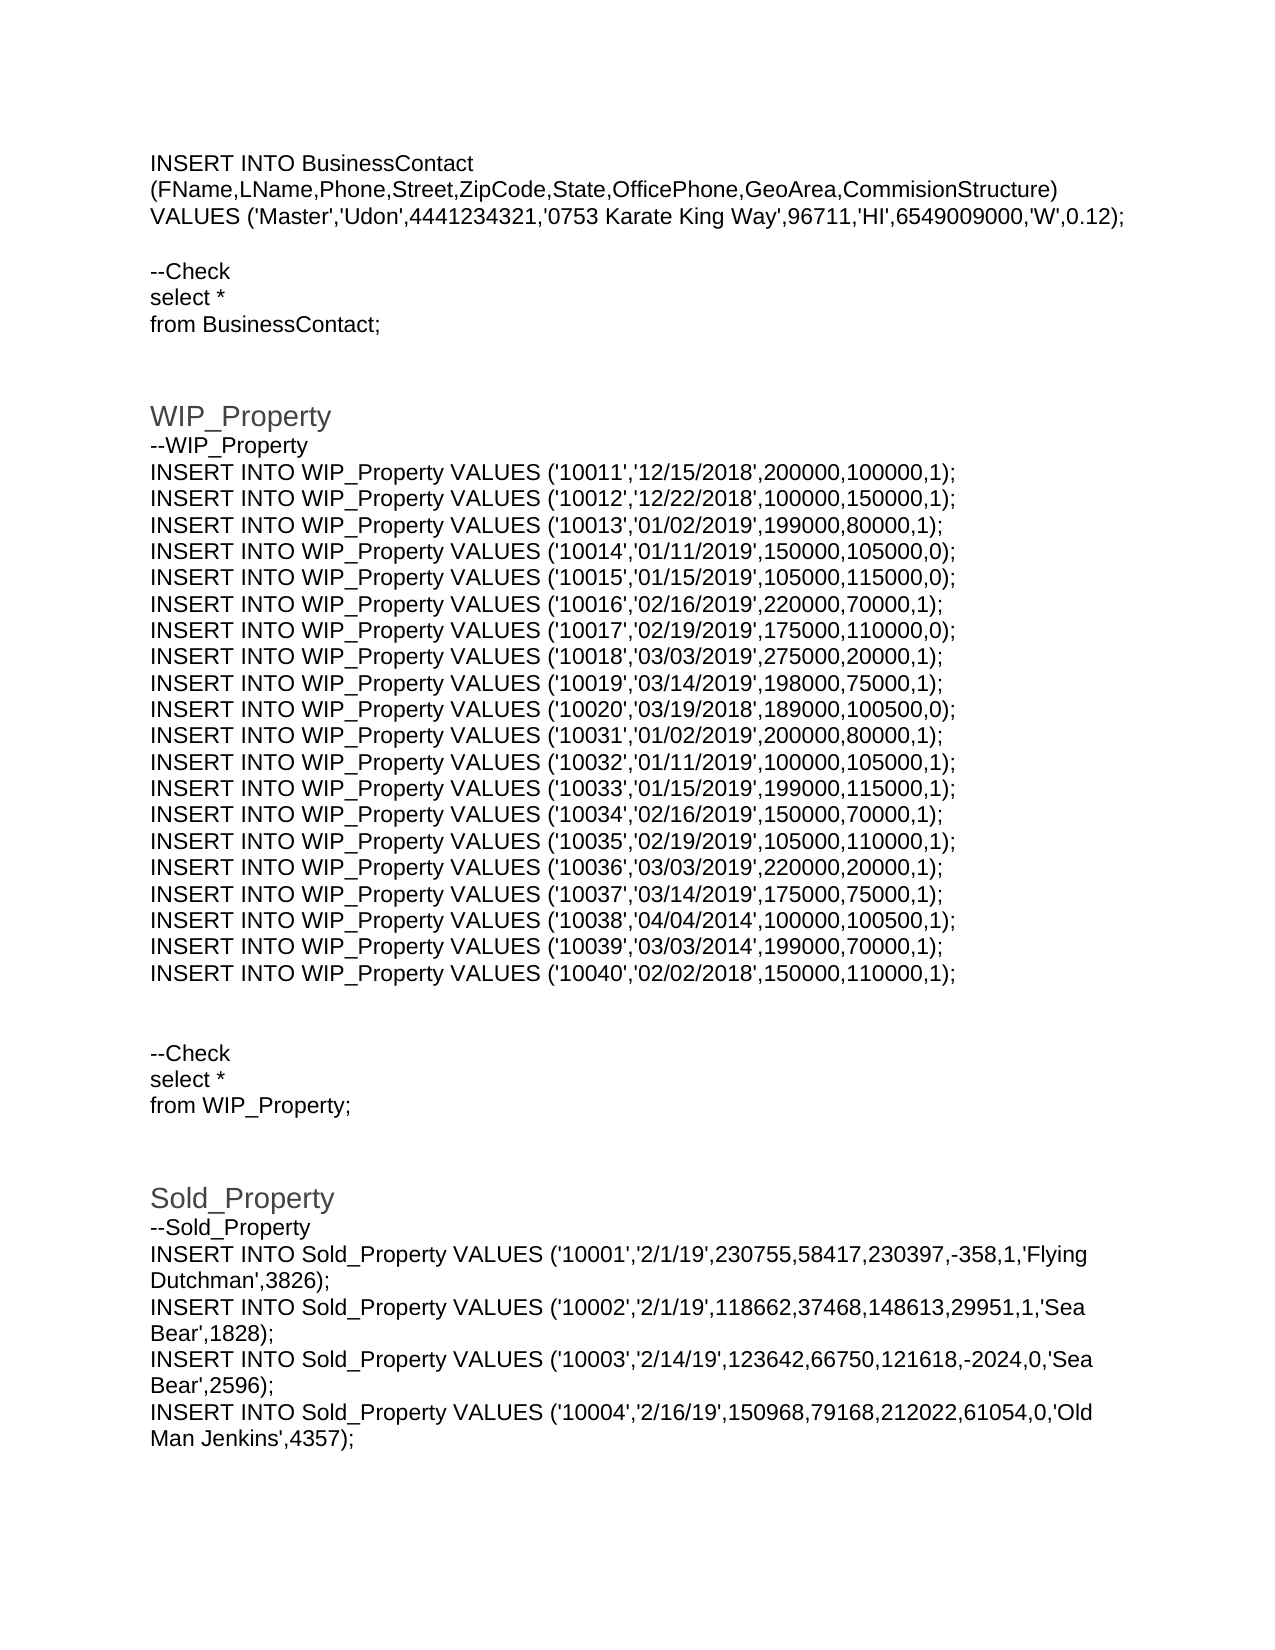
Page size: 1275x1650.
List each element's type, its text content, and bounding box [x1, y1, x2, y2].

text INSERT INTO WIP_Property VALUES ('10040','02/02/2018',150000,110000,1); [150, 959, 1125, 986]
text INSERT INTO WIP_Property VALUES ('10031','01/02/2019',200000,80000,1); [150, 722, 1125, 749]
text Sold_Property [150, 1181, 1275, 1214]
text --WIP_Property [150, 432, 1125, 459]
text INSERT INTO Sold_Property VALUES ('10004','2/16/19',150968,79168,212022,61054,0,'Old Man Jenkins',4357); [150, 1399, 1125, 1452]
text INSERT INTO Sold_Property VALUES ('10003','2/14/19',123642,66750,121618,-2024,0,'Sea Bear',2596); [150, 1346, 1125, 1399]
text select * [150, 284, 1125, 311]
text INSERT INTO WIP_Property VALUES ('10011','12/15/2018',200000,100000,1); [150, 459, 1125, 485]
text INSERT INTO WIP_Property VALUES ('10034','02/16/2019',150000,70000,1); [150, 801, 1125, 828]
text INSERT INTO Sold_Property VALUES ('10001','2/1/19',230755,58417,230397,-358,1,'Flying Dutchman',3826); [150, 1241, 1125, 1293]
text INSERT INTO Sold_Property VALUES ('10002','2/1/19',118662,37468,148613,29951,1,'Sea Bear',1828); [150, 1293, 1125, 1346]
text INSERT INTO WIP_Property VALUES ('10012','12/22/2018',100000,150000,1); [150, 485, 1125, 512]
text INSERT INTO WIP_Property VALUES ('10039','03/03/2014',199000,70000,1); [150, 933, 1125, 959]
text --Sold_Property [150, 1214, 1125, 1241]
text INSERT INTO WIP_Property VALUES ('10013','01/02/2019',199000,80000,1); [150, 512, 1125, 538]
text INSERT INTO BusinessContact (FName,LName,Phone,Street,ZipCode,State,OfficePhone,GeoArea,CommisionStructure) VALUES ('Master','Udon',4441234321,'0753 Karate King Way',96711,'HI',6549009000,'W',0.12); [150, 150, 1125, 229]
text INSERT INTO WIP_Property VALUES ('10018','03/03/2019',275000,20000,1); [150, 643, 1125, 670]
text INSERT INTO WIP_Property VALUES ('10036','03/03/2019',220000,20000,1); [150, 854, 1125, 881]
text INSERT INTO WIP_Property VALUES ('10032','01/11/2019',100000,105000,1); [150, 749, 1125, 775]
text INSERT INTO WIP_Property VALUES ('10016','02/16/2019',220000,70000,1); [150, 591, 1125, 617]
text INSERT INTO WIP_Property VALUES ('10020','03/19/2018',189000,100500,0); [150, 696, 1125, 722]
text from WIP_Property; [150, 1092, 1125, 1119]
text INSERT INTO WIP_Property VALUES ('10017','02/19/2019',175000,110000,0); [150, 617, 1125, 643]
text INSERT INTO WIP_Property VALUES ('10038','04/04/2014',100000,100500,1); [150, 907, 1125, 933]
text INSERT INTO WIP_Property VALUES ('10037','03/14/2019',175000,75000,1); [150, 881, 1125, 907]
text INSERT INTO WIP_Property VALUES ('10033','01/15/2019',199000,115000,1); [150, 775, 1125, 801]
text --Check [150, 258, 1125, 284]
text WIP_Property [150, 399, 1275, 432]
text select * [150, 1066, 1125, 1092]
text from BusinessContact; [150, 311, 1125, 337]
text --Check [150, 1040, 1125, 1066]
text INSERT INTO WIP_Property VALUES ('10014','01/11/2019',150000,105000,0); [150, 538, 1125, 564]
text INSERT INTO WIP_Property VALUES ('10019','03/14/2019',198000,75000,1); [150, 670, 1125, 696]
text INSERT INTO WIP_Property VALUES ('10015','01/15/2019',105000,115000,0); [150, 564, 1125, 591]
text INSERT INTO WIP_Property VALUES ('10035','02/19/2019',105000,110000,1); [150, 828, 1125, 854]
